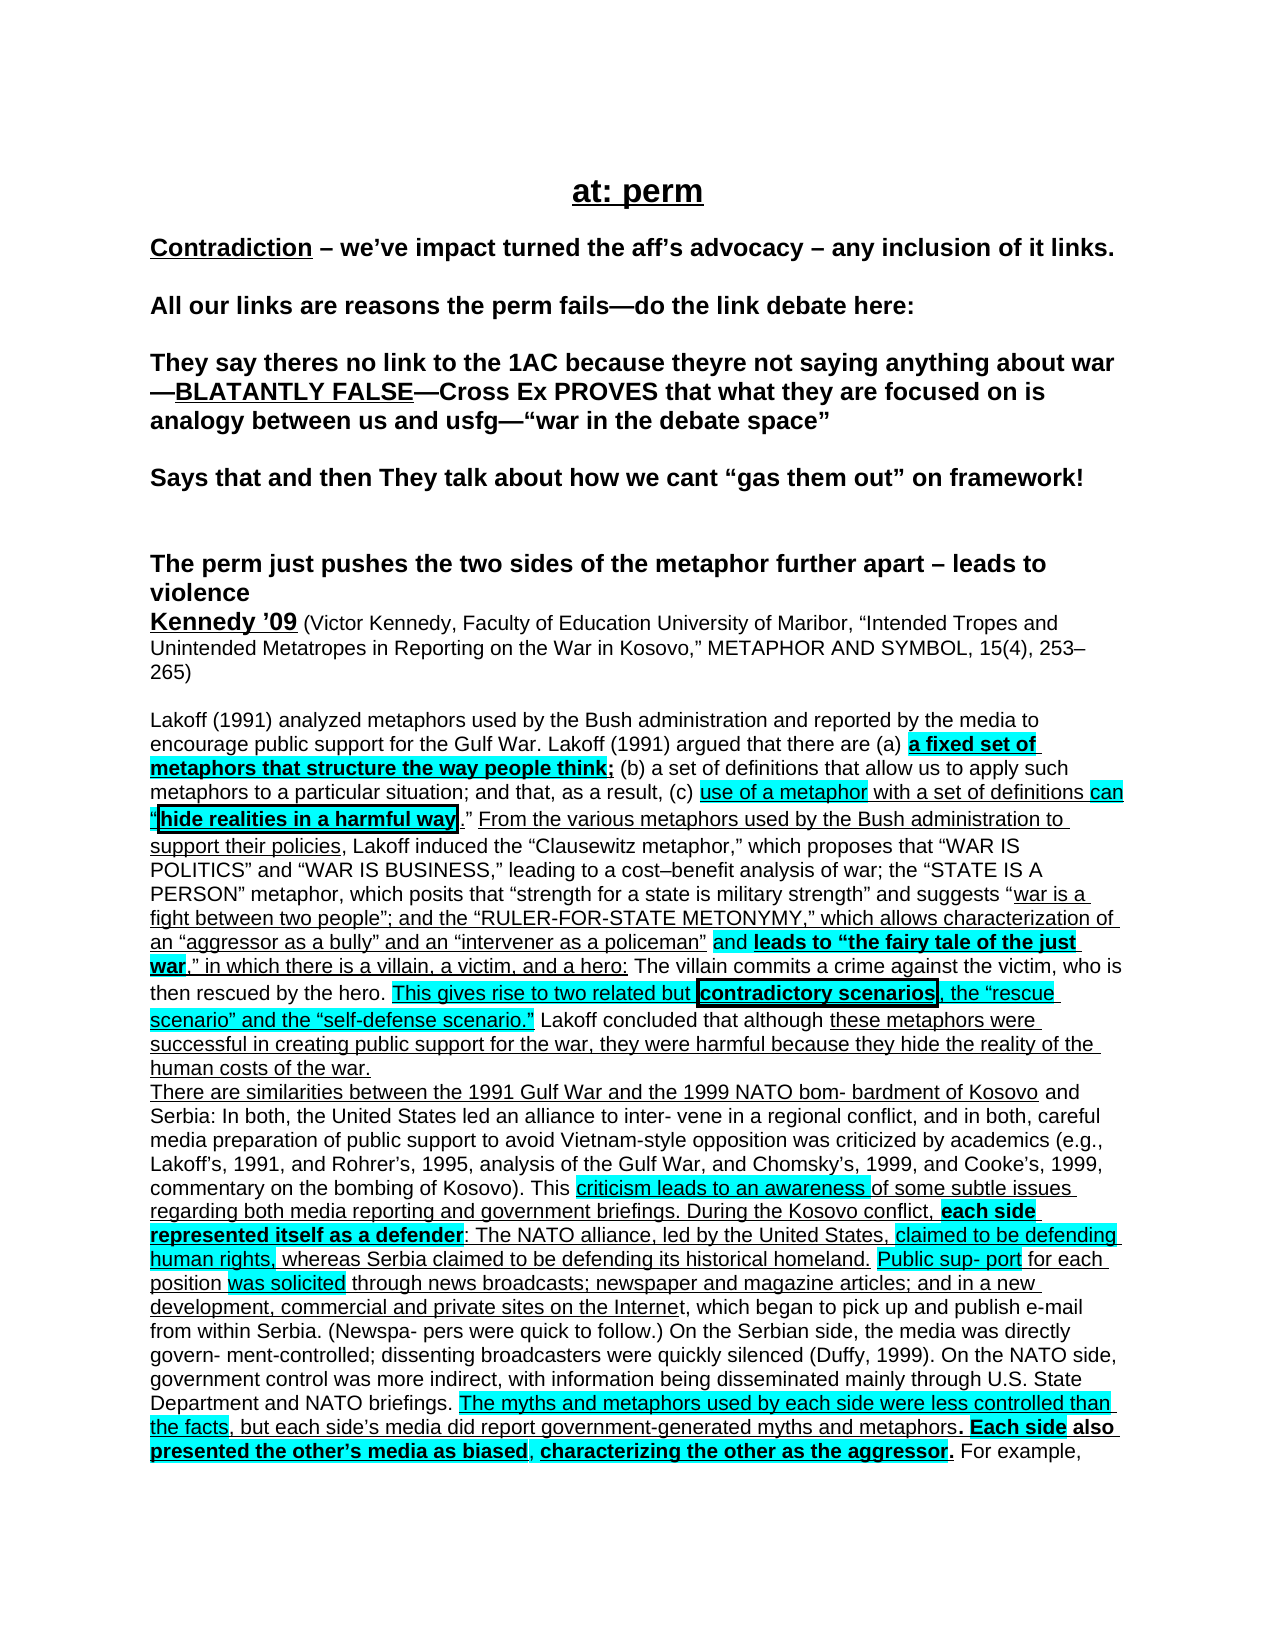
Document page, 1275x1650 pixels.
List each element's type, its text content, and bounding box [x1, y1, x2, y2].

text All our links are reasons the perm fails—do the link debate here: [150, 291, 1125, 319]
text They say theres no link to the 1AC because theyre not saying anything about war—BLATANTLY FALSE—Cross Ex PROVES that what they are focused on is analogy between us and usfg—“war in the debate space” [150, 348, 1125, 434]
text Says that and then They talk about how we cant “gas them out” on framework! [150, 463, 1125, 492]
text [150, 1079, 1125, 1463]
text The perm just pushes the two sides of the metaphor further apart – leads to violence [150, 549, 1125, 607]
subtitle at: perm [150, 171, 1125, 209]
text Kennedy ’09 (Victor Kennedy, Faculty of Education University of Maribor, “Intended Tropes and Unintended Metatropes in Reporting on the War in Kosovo,” METAPHOR AND SYMBOL, 15(4), 253–265) [150, 607, 1125, 684]
text Lakoff (1991) analyzed metaphors used by the Bush administration and reported by the media to encourage public support for the Gulf War. Lakoff (1991) argued that there are (a) a fixed set of metaphors that structure the way people think; (b) a set of definitions that allow us to apply such metaphors to a particular situation; and that, as a result, (c) use of a metaphor with a set of definitions can “hide realities in a harmful way.” From the various metaphors used by the Bush administration to support their policies, Lakoff induced the “Clausewitz metaphor,” which proposes that “WAR IS POLITICS” and “WAR IS BUSINESS,” leading to a cost–benefit analysis of war; the “STATE IS A PERSON” metaphor, which posits that “strength for a state is military strength” and suggests “war is a fight between two people”; and the “RULER-FOR-STATE METONYMY,” which allows characterization of an “aggressor as a bully” and an “intervener as a policeman” and leads to “the fairy tale of the just war,” in which there is a villain, a victim, and a hero: The villain commits a crime against the victim, who is then rescued by the hero. This gives rise to two related but contradictory scenarios, the “rescue scenario” and the “self-defense scenario.” Lakoff concluded that although these metaphors were successful in creating public support for the war, they were harmful because they hide the reality of the human costs of the war. [150, 708, 1125, 1079]
text Contradiction – we’ve impact turned the aff’s advocacy – any inclusion of it links. [150, 233, 1125, 262]
